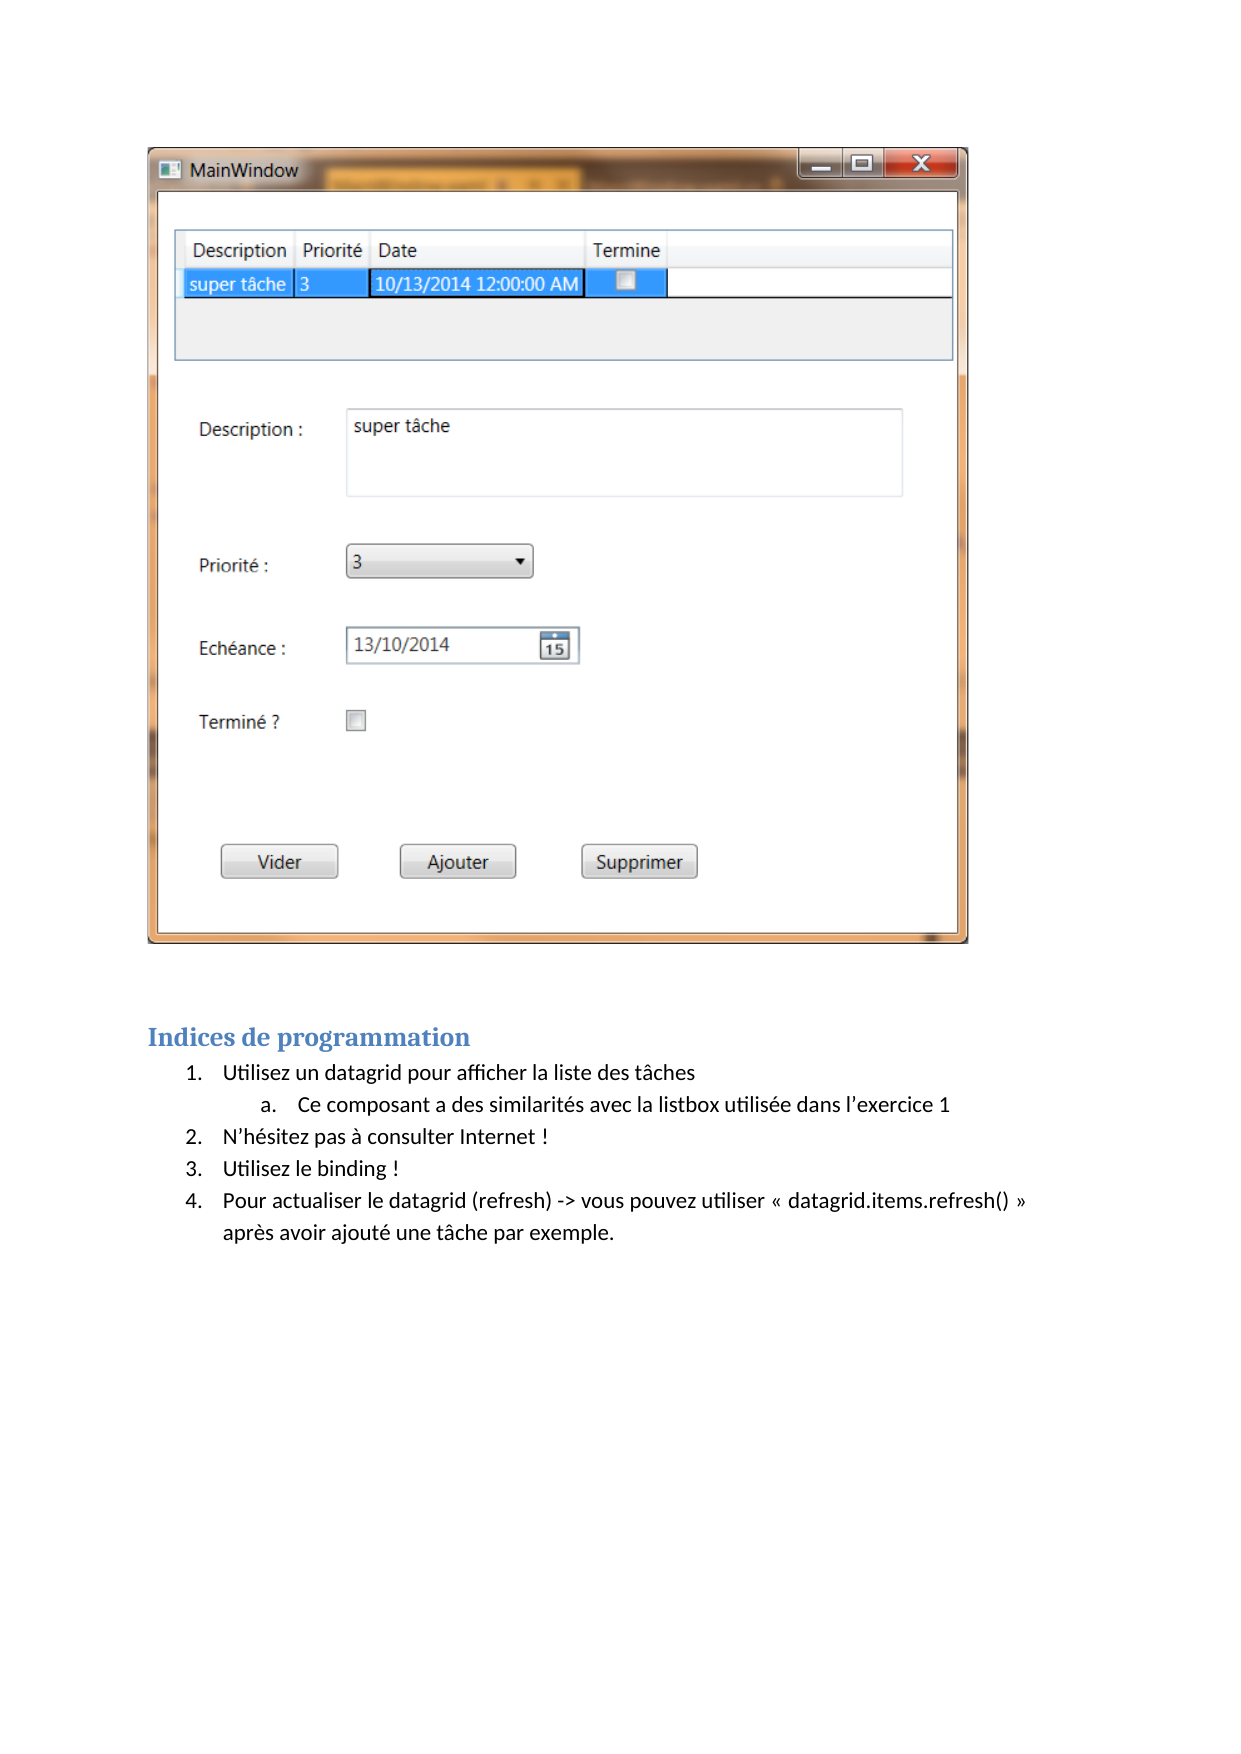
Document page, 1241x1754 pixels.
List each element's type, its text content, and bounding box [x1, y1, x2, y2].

picture [147, 147, 971, 944]
list N’hésitez pas à consulter Internet ! [185, 1122, 1093, 1150]
list après avoir ajouté une tâche par exemple. [223, 1218, 1093, 1247]
list Pour actualiser le datagrid (refresh) -> vous pouvez utiliser « datagrid.items.refresh() » [185, 1186, 1093, 1214]
list Utilisez un datagrid pour afficher la liste des tâches [185, 1058, 1093, 1086]
list Utilisez le binding ! [185, 1154, 1093, 1182]
subtitle Indices de programmation [148, 1022, 1093, 1053]
list Ce composant a des similarités avec la listbox utilisée dans l’exercice 1 [260, 1090, 1093, 1118]
